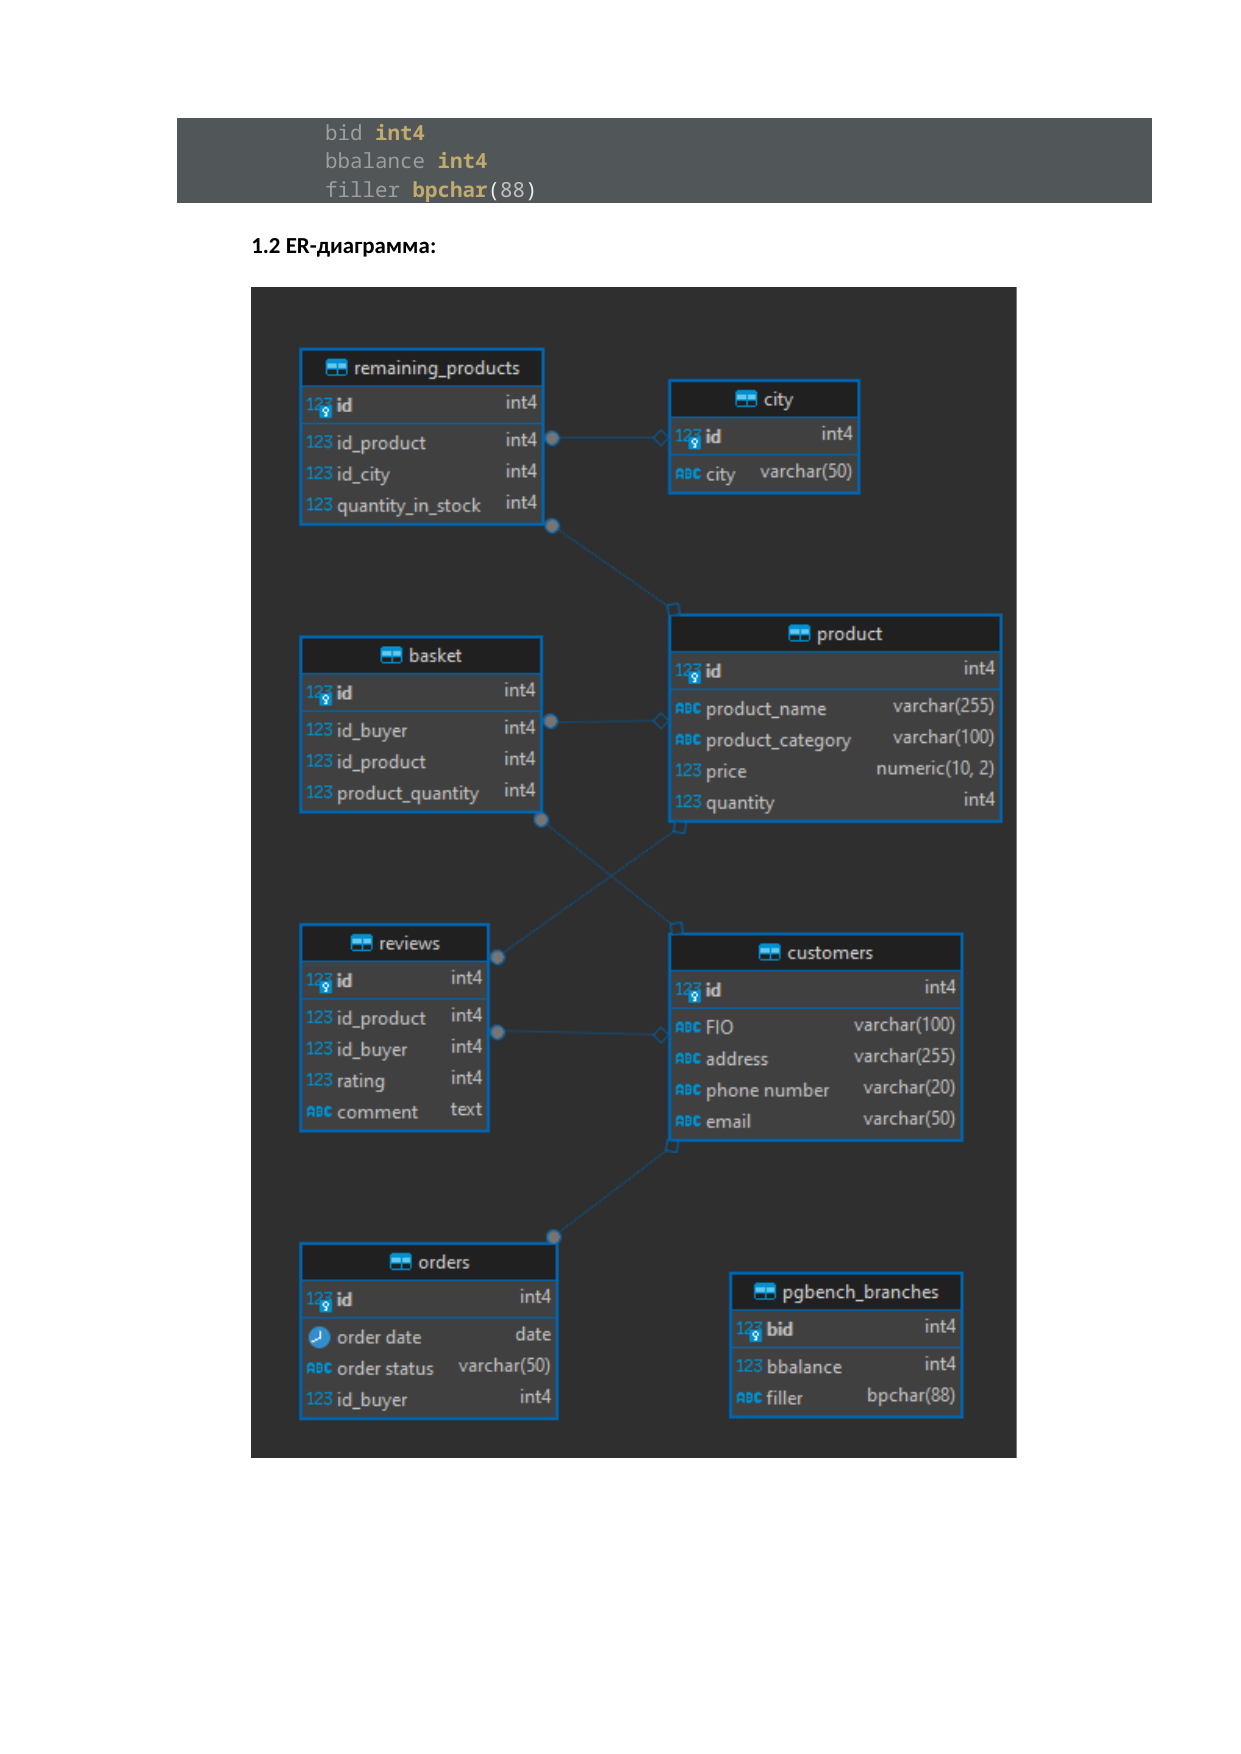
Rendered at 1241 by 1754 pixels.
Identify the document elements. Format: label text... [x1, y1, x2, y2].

text bbalance int4 [177, 147, 1152, 175]
text bid int4 [177, 118, 1152, 147]
list 1.2 ER-диаграмма: [177, 231, 1152, 259]
picture [251, 287, 1017, 1458]
text filler bpchar(88) [177, 175, 1152, 203]
